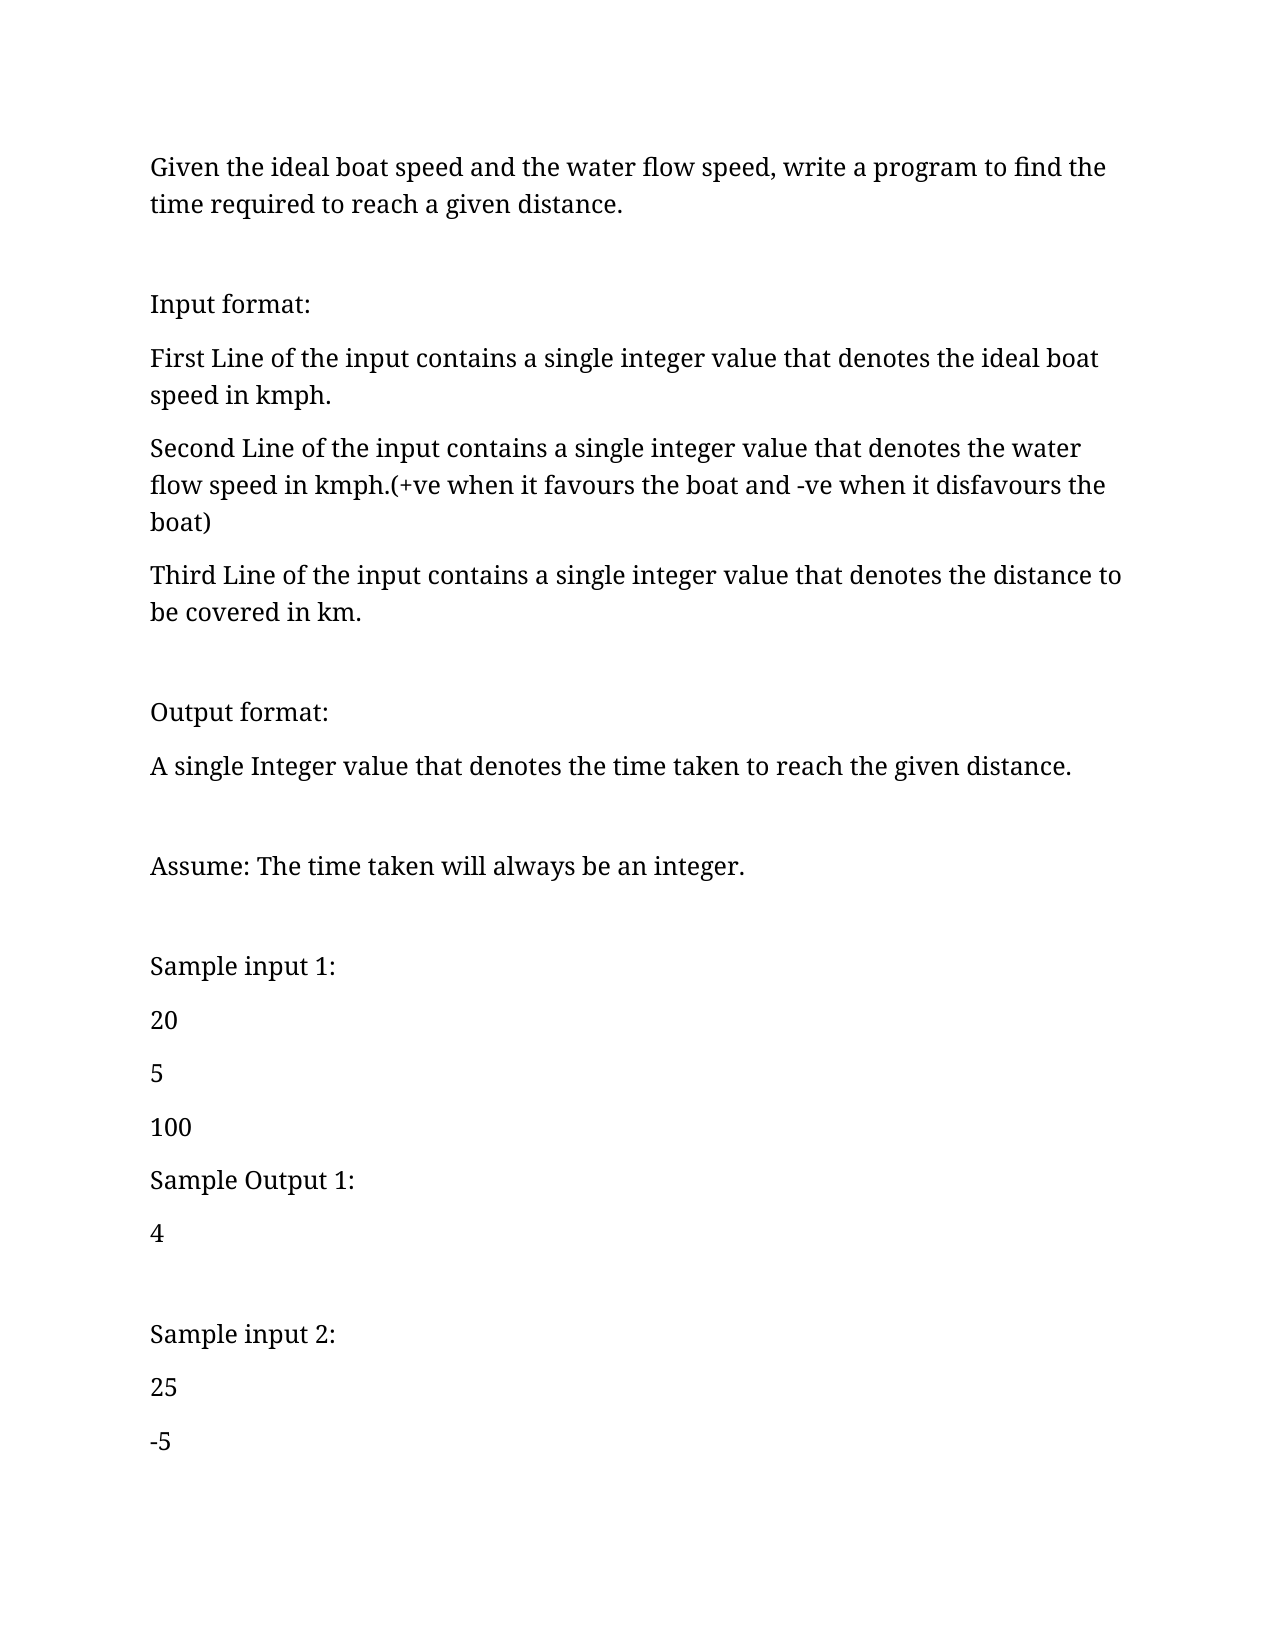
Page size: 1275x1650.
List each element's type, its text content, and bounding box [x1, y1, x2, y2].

text A single Integer value that denotes the time taken to reach the given distance. [150, 748, 1125, 782]
text Given the ideal boat speed and the water flow speed, write a program to find the time required to reach a given distance. [150, 150, 1125, 221]
text Sample input 1: [150, 949, 1125, 983]
text 100 [150, 1109, 1125, 1143]
text -5 [150, 1423, 1125, 1457]
text First Line of the input contains a single integer value that denotes the ideal boat speed in kmph. [150, 341, 1125, 411]
text Sample input 2: [150, 1316, 1125, 1350]
text 5 [150, 1056, 1125, 1090]
text 20 [150, 1002, 1125, 1036]
text Sample Output 1: [150, 1163, 1125, 1197]
text Second Line of the input contains a single integer value that denotes the water flow speed in kmph.(+ve when it favours the boat and -ve when it disfavours the boat) [150, 431, 1125, 538]
text Assume: The time taken will always be an integer. [150, 848, 1125, 883]
text 25 [150, 1370, 1125, 1404]
text 4 [150, 1216, 1125, 1250]
text Input format: [150, 287, 1125, 321]
text Output format: [150, 695, 1125, 729]
text Third Line of the input contains a single integer value that denotes the distance to be covered in km. [150, 558, 1125, 628]
